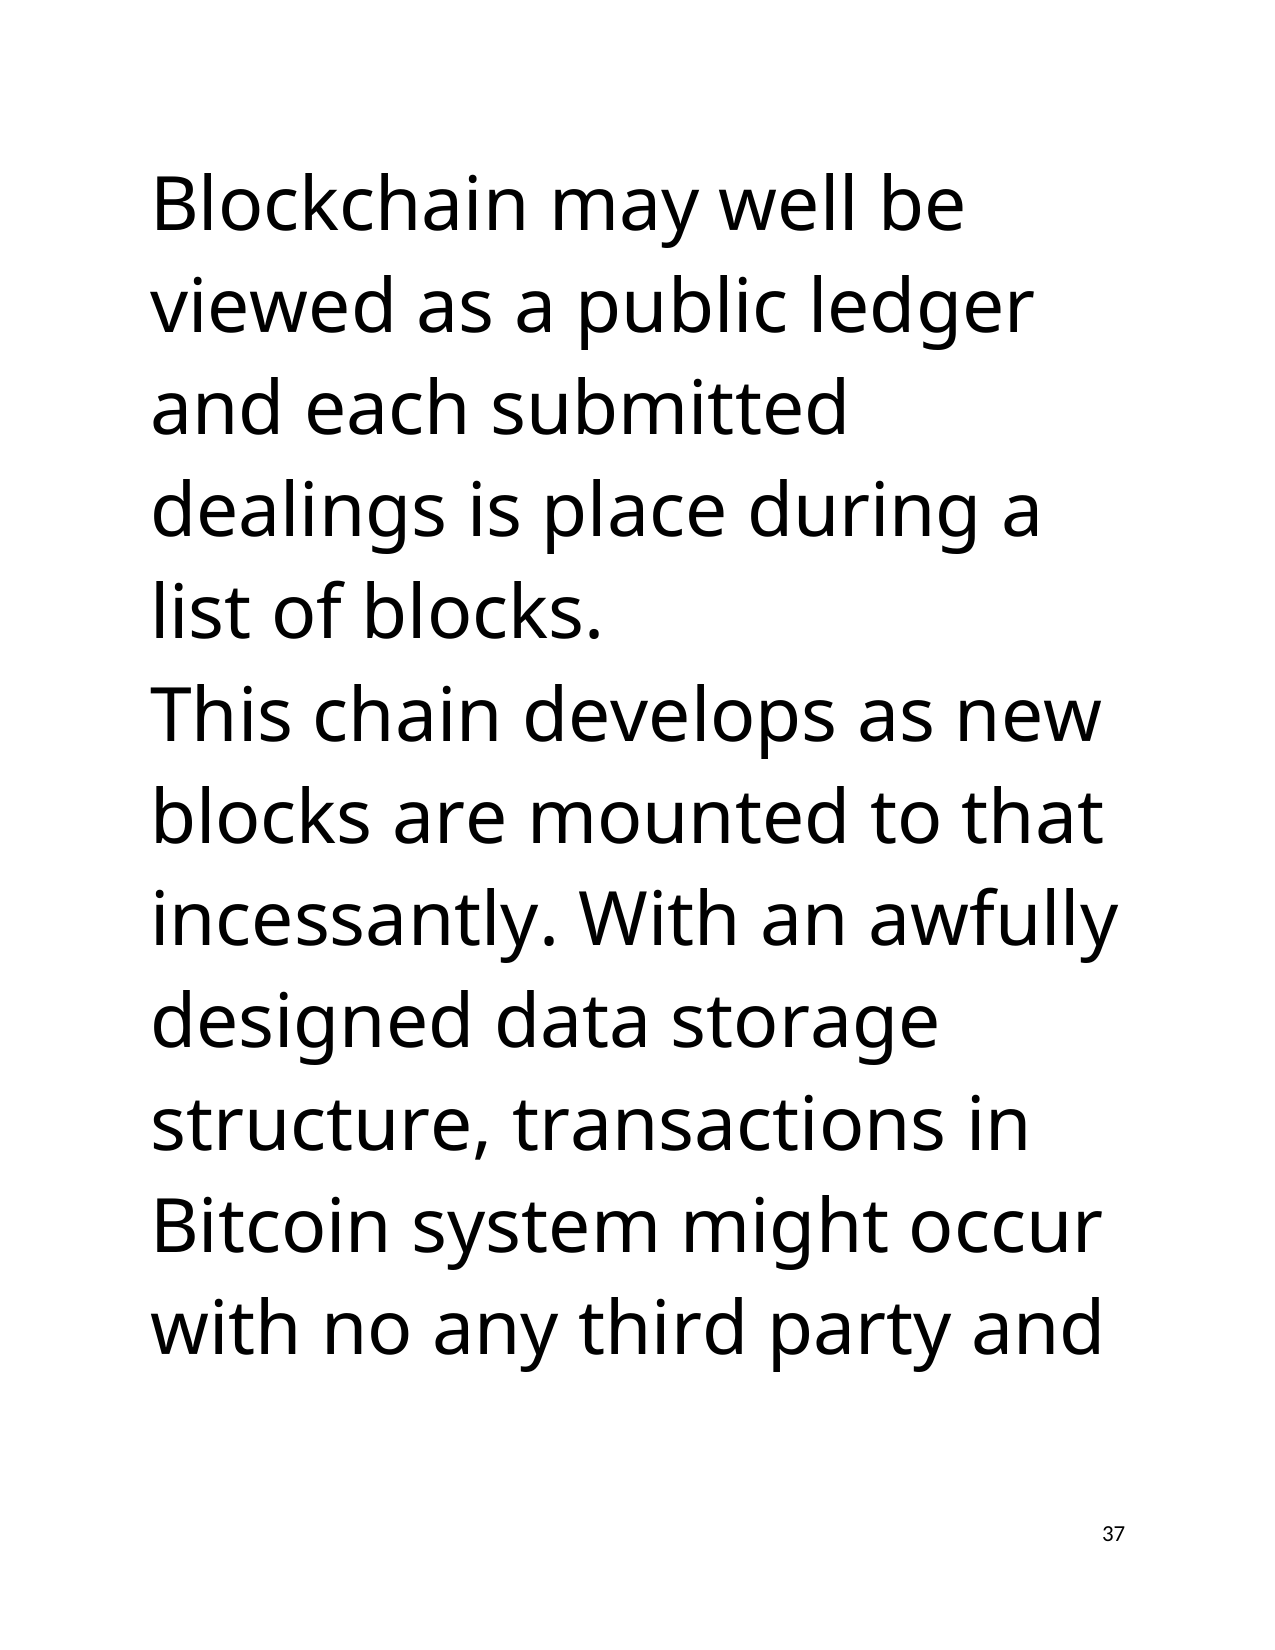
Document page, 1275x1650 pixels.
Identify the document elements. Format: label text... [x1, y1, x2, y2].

text This chain develops as new blocks are mounted to that incessantly. With an awfully designed data storage [150, 661, 1125, 1070]
text Blockchain may well be viewed as a public ledger and each submitted dealings is place during a list of blocks. [150, 150, 1125, 661]
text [150, 1070, 1125, 1376]
